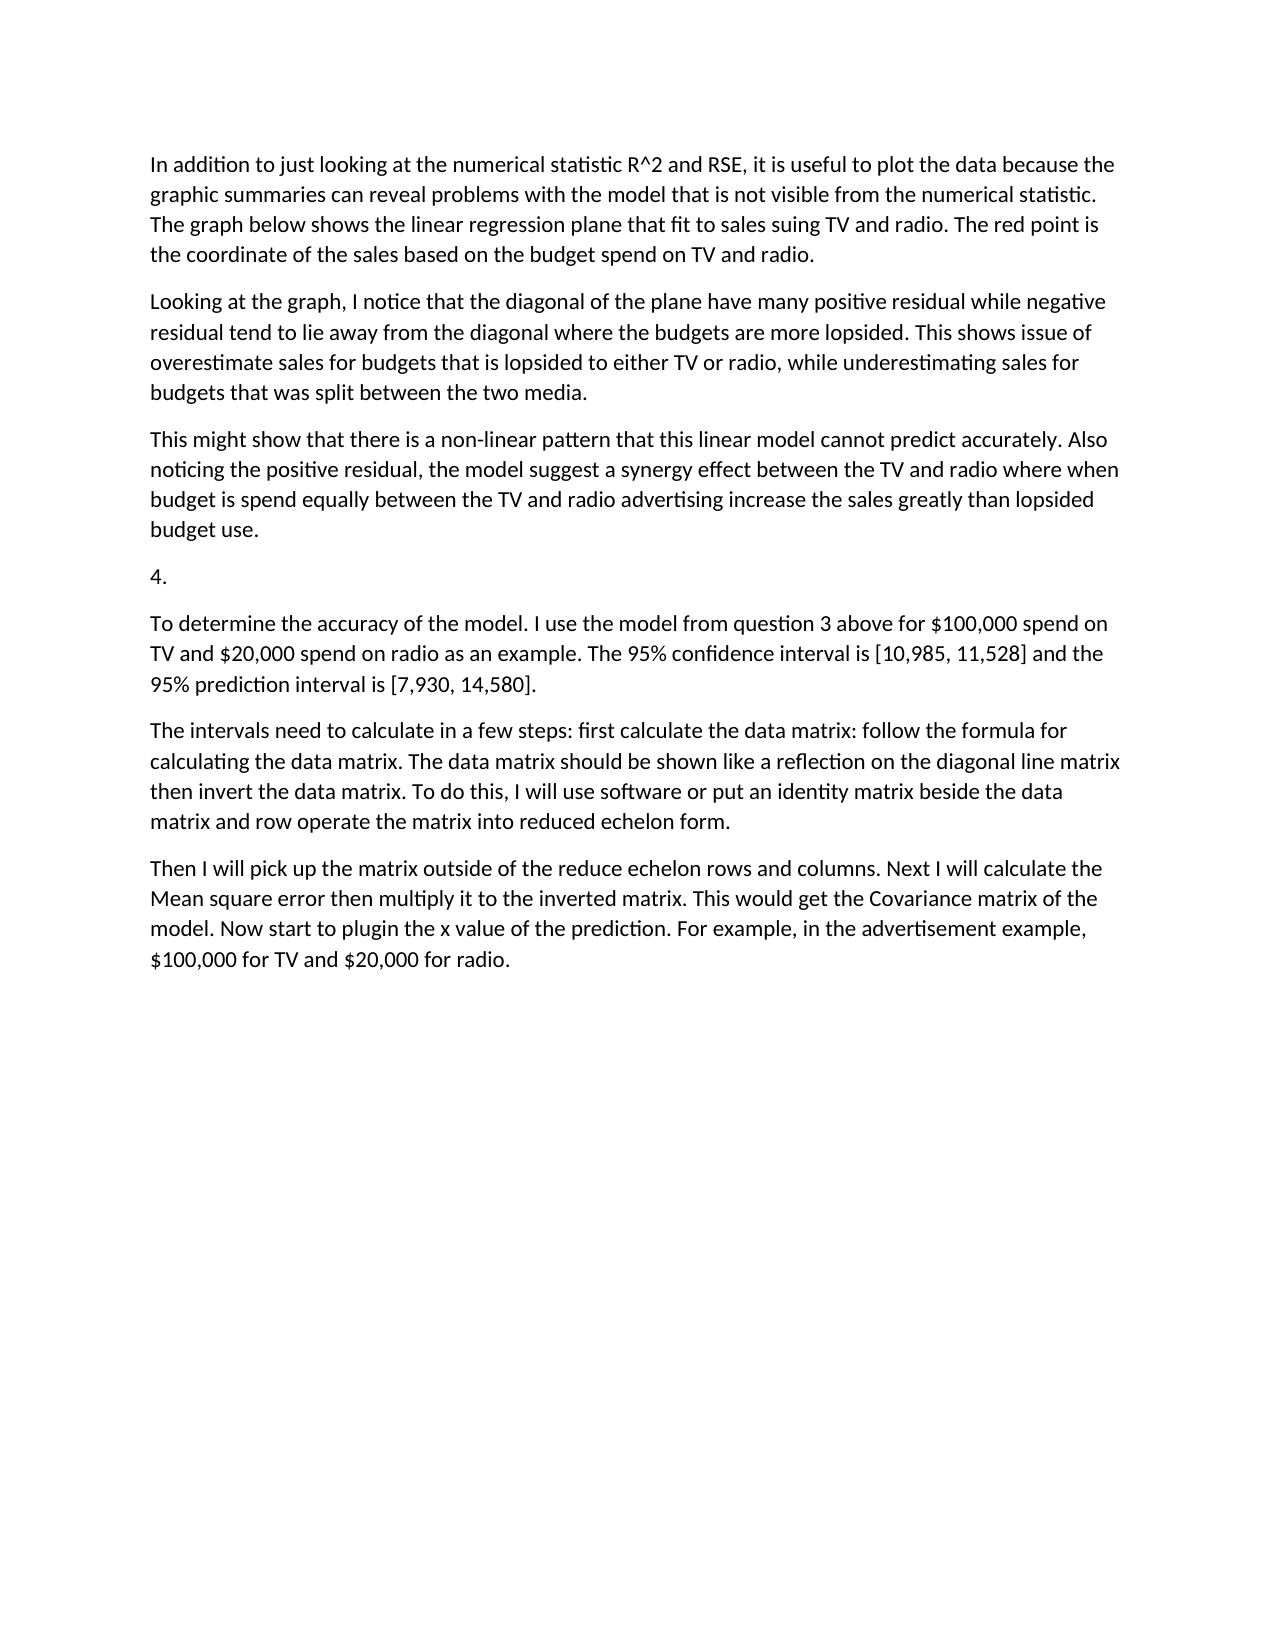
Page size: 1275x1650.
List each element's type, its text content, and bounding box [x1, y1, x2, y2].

text Then I will pick up the matrix outside of the reduce echelon rows and columns. Next I will calculate the Mean square error then multiply it to the inverted matrix. This would get the Covariance matrix of the model. Now start to plugin the x value of the prediction. For example, in the advertisement example, $100,000 for TV and $20,000 for radio. [150, 854, 1125, 973]
text Looking at the graph, I notice that the diagonal of the plane have many positive residual while negative residual tend to lie away from the diagonal where the budgets are more lopsided. This shows issue of overestimate sales for budgets that is lopsided to either TV or radio, while underestimating sales for budgets that was split between the two media. [150, 287, 1125, 406]
text The intervals need to calculate in a few steps: first calculate the data matrix: follow the formula for calculating the data matrix. The data matrix should be shown like a reflection on the diagonal line matrix then invert the data matrix. To do this, I will use software or put an identity matrix beside the data matrix and row operate the matrix into reduced echelon form. [150, 717, 1125, 835]
text This might show that there is a non-linear pattern that this linear model cannot predict accurately. Also noticing the positive residual, the model suggest a synergy effect between the TV and radio where when budget is spend equally between the TV and radio advertising increase the sales greatly than lopsided budget use. [150, 425, 1125, 544]
text In addition to just looking at the numerical statistic R^2 and RSE, it is useful to plot the data because the graphic summaries can reveal problems with the model that is not visible from the numerical statistic. The graph below shows the linear regression plane that fit to sales suing TV and radio. The red point is the coordinate of the sales based on the budget spend on TV and radio. [150, 150, 1125, 269]
text To determine the accuracy of the model. I use the model from question 3 above for $100,000 spend on TV and $20,000 spend on radio as an example. The 95% confidence interval is [10,985, 11,528] and the 95% prediction interval is [7,930, 14,580]. [150, 609, 1125, 698]
text 4. [150, 562, 1125, 591]
